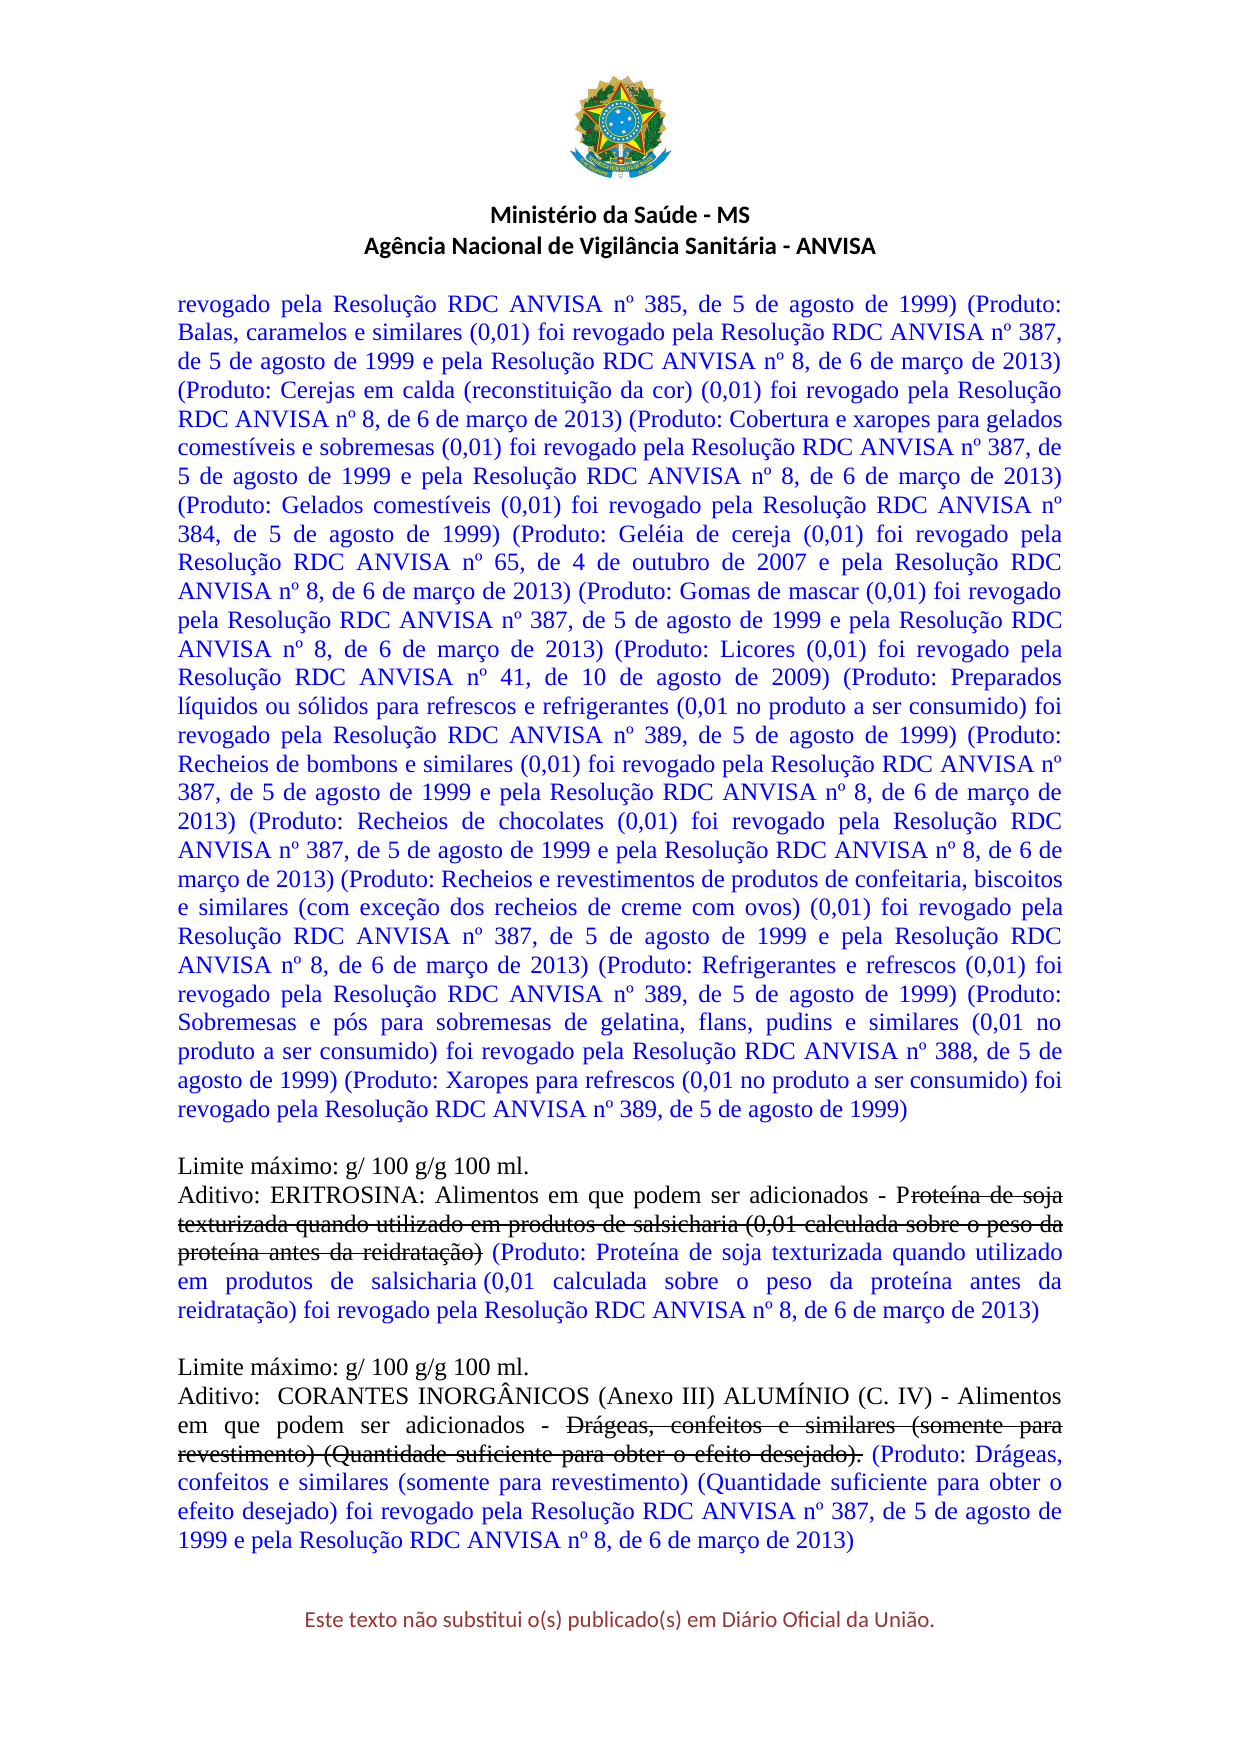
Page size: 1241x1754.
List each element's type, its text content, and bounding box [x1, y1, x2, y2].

text Aditivo: CORANTES INORGÂNICOS (Anexo III) ALUMÍNIO (C. IV) - Alimentos em que podem ser adicionados - Drágeas, confeitos e similares (somente para revestimento) (Quantidade suficiente para obter o efeito desejado). (Produto: Drágeas, confeitos e similares (somente para revestimento) (Quantidade suficiente para obter o efeito desejado) foi revogado pela Resolução RDC ANVISA nº 387, de 5 de agosto de 1999 e pela Resolução RDC ANVISA nº 8, de 6 de março de 2013) [177, 1381, 1063, 1554]
text Limite máximo: g/ 100 g/g 100 ml. [177, 1352, 1063, 1381]
text Aditivo: ERITROSINA: Alimentos em que podem ser adicionados - Proteína de soja texturizada quando utilizado em produtos de salsicharia (0,01 calculada sobre o peso da proteína antes da reidratação) (Produto: Proteína de soja texturizada quando utilizado em produtos de salsicharia (0,01 calculada sobre o peso da proteína antes da reidratação) foi revogado pela Resolução RDC ANVISA nº 8, de 6 de março de 2013) [177, 1225, 1063, 1324]
picture [566, 73, 675, 181]
text Aditivo: ERITROSINA: Alimentos em que podem ser adicionados - Proteína de soja texturizada quando utilizado em produtos de salsicharia (0,01 calculada sobre o peso da proteína antes da reidratação) (Produto: Proteína de soja texturizada quando utilizado em produtos de salsicharia (0,01 calculada sobre o peso da proteína antes da reidratação) foi revogado pela Resolução RDC ANVISA nº 8, de 6 de março de 2013) [177, 1180, 1063, 1224]
text Limite máximo: g/ 100 g/g 100 ml. [177, 1151, 1063, 1180]
